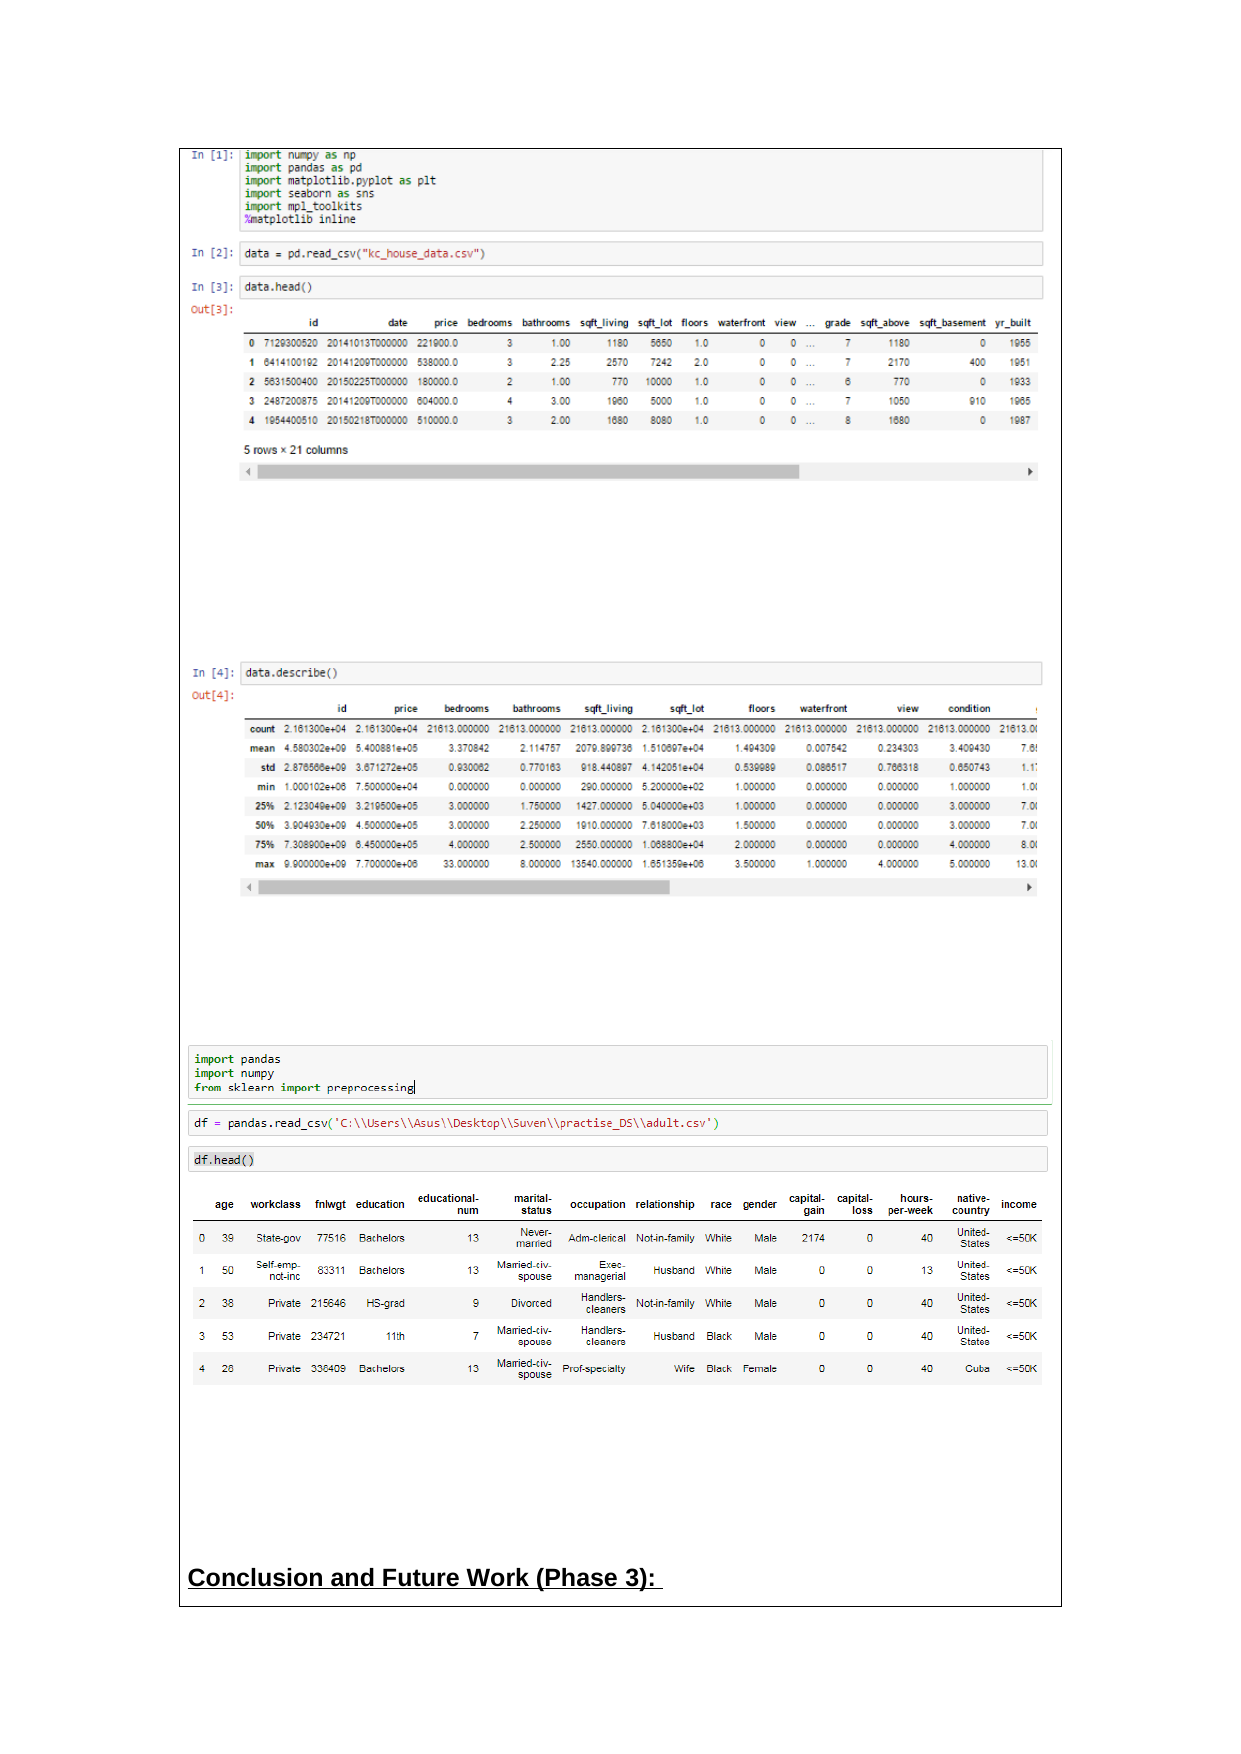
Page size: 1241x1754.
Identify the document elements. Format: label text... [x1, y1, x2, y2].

picture [187, 1040, 1053, 1393]
picture [187, 652, 1052, 905]
list Conclusion and Future Work (Phase 3): [187, 1563, 1053, 1591]
picture [187, 150, 1053, 483]
